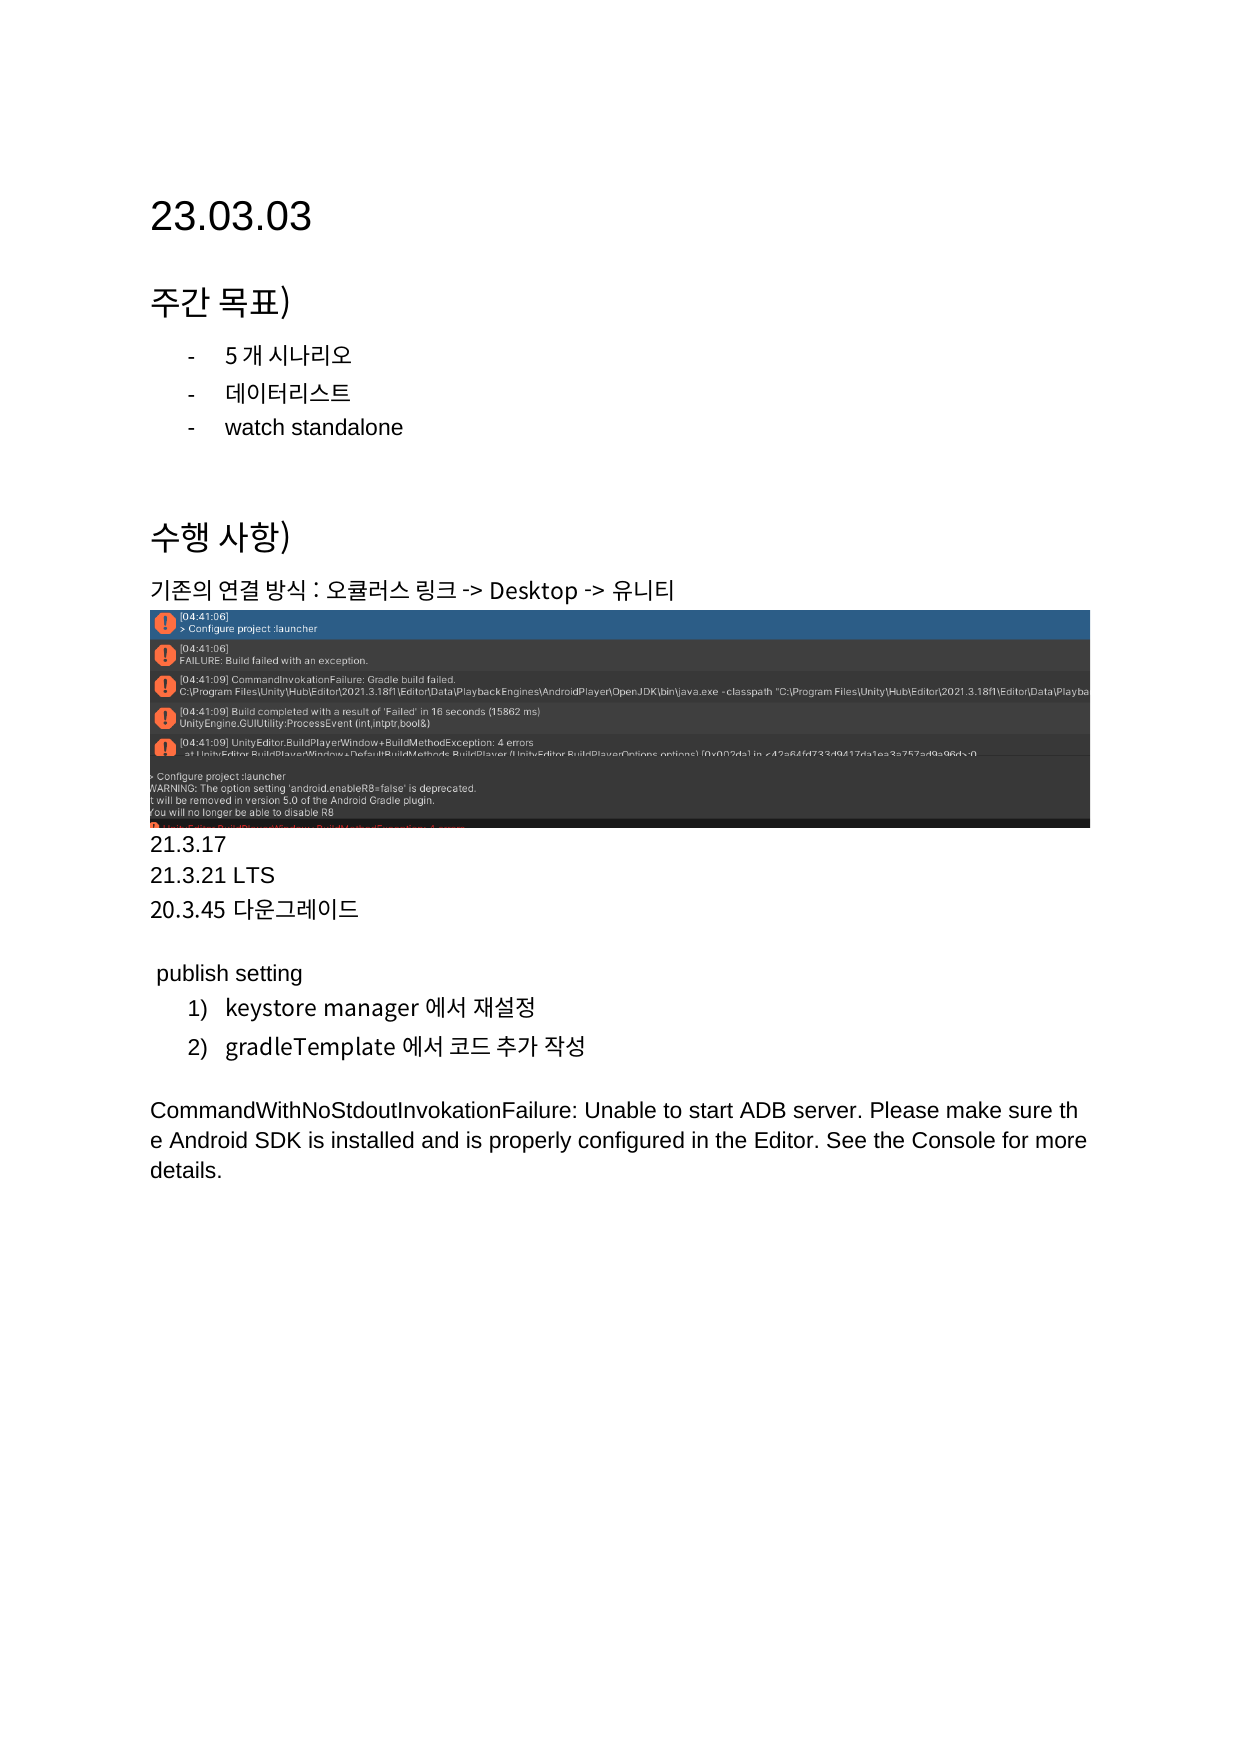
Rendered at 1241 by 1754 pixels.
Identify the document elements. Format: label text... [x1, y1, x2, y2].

list 데이터리스트 [187, 376, 1090, 409]
list watch standalone [187, 414, 1090, 440]
subtitle 23.03.03 [150, 192, 1090, 239]
subtitle 수행 사항) [150, 512, 1090, 560]
text 21.3.21 LTS [150, 862, 1090, 888]
text 21.3.17 [150, 831, 1090, 858]
text publish setting [150, 960, 1090, 986]
list 5개 시나리오 [187, 338, 1090, 371]
text CommandWithNoStdoutInvokationFailure: Unable to start ADB server. Please make sure the Android SDK is installed and is properly configured in the Editor. See the Console for more details. [150, 1097, 1090, 1183]
picture [150, 610, 1091, 828]
text 기존의 연결 방식 : 오큘러스 링크 -> Desktop -> 유니티 [150, 573, 1090, 606]
subtitle 주간 목표) [150, 277, 1090, 325]
text 20.3.45 다운그레이드 [150, 892, 1090, 925]
list gradleTemplate 에서 코드 추가 작성 [187, 1028, 1090, 1062]
list keystore manager 에서 재설정 [187, 990, 1090, 1023]
